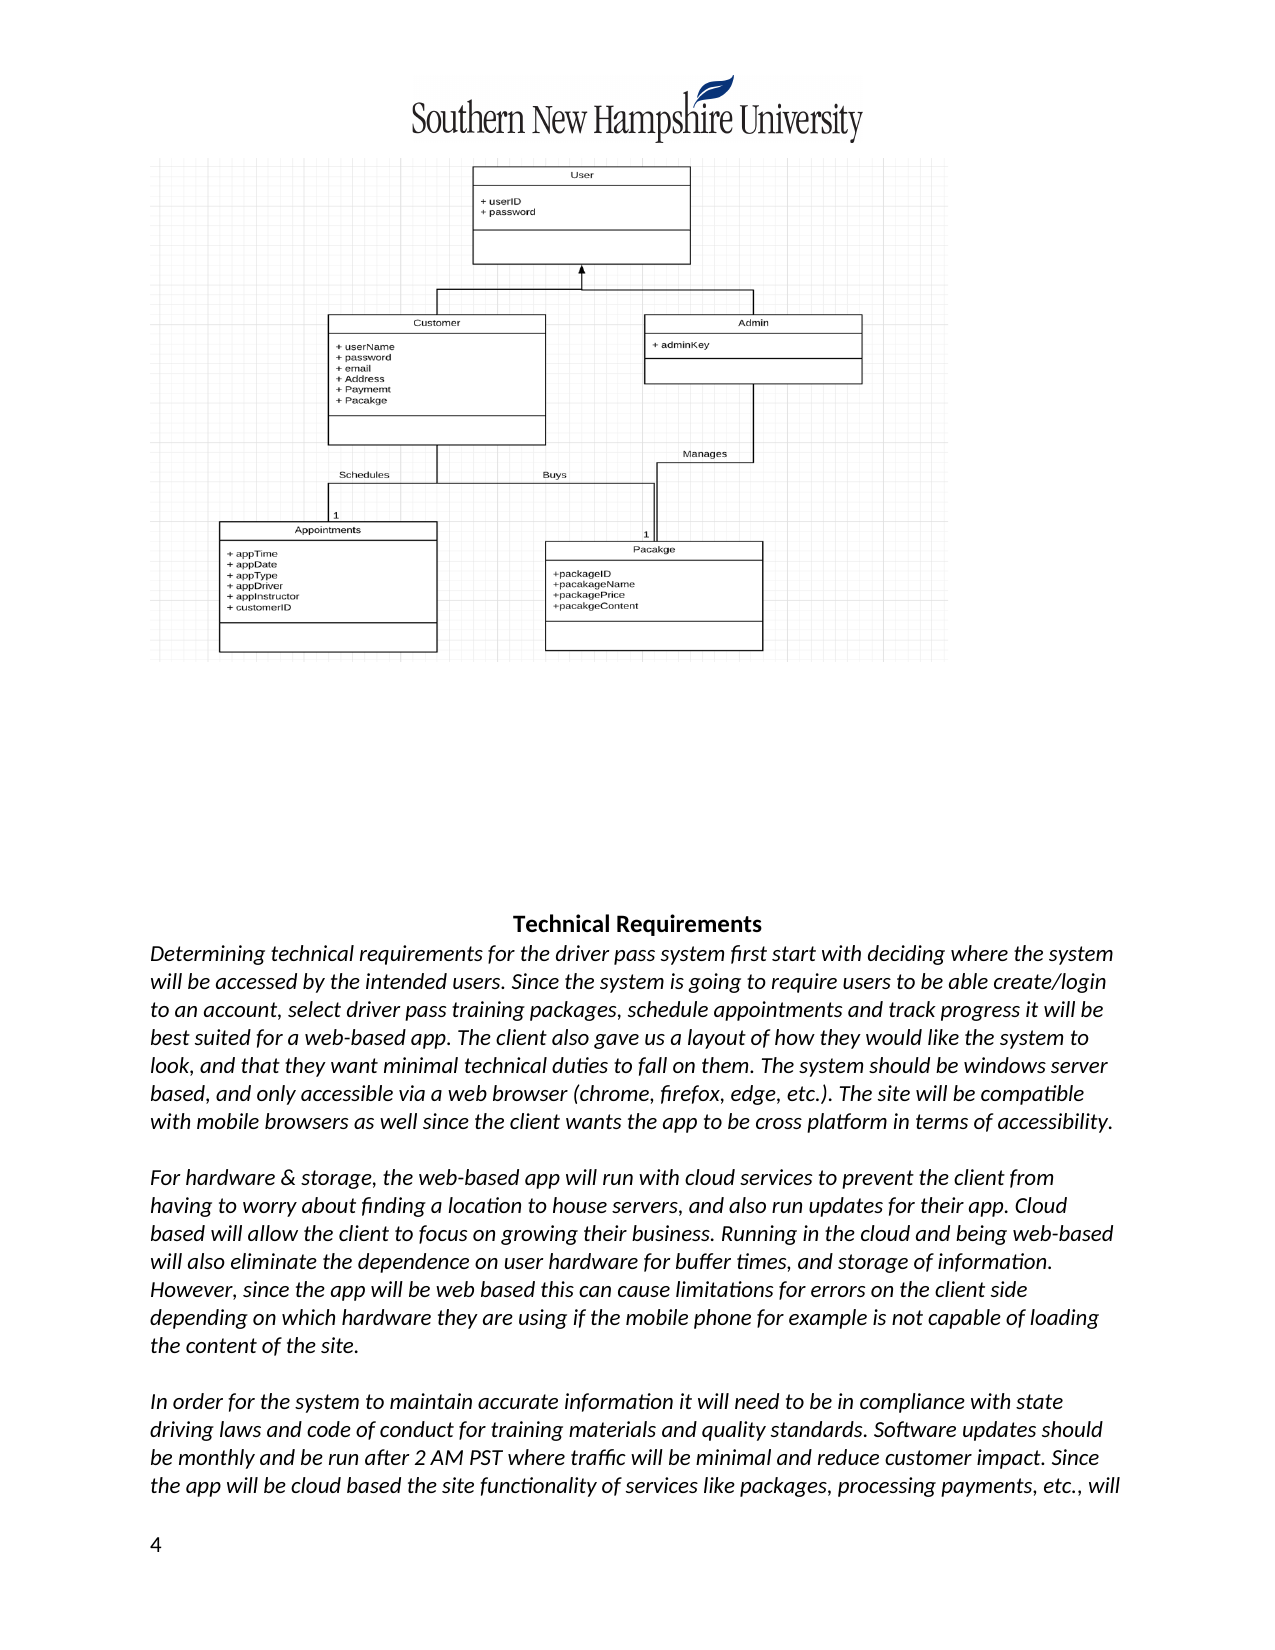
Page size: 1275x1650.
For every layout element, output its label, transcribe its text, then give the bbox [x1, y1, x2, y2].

picture [412, 75, 863, 143]
subtitle Technical Requirements [150, 908, 1125, 939]
text Determining technical requirements for the driver pass system first start with deciding where the system will be accessed by the intended users. Since the system is going to require users to be able create/login to an account, select driver pass training packages, schedule appointments and track progress it will be best suited for a web-based app. The client also gave us a layout of how they would like the system to look, and that they want minimal technical duties to fall on them. The system should be windows server based, and only accessible via a web browser (chrome, firefox, edge, etc.). The site will be compatible with mobile browsers as well since the client wants the app to be cross platform in terms of accessibility. [150, 939, 1125, 1135]
text For hardware & storage, the web-based app will run with cloud services to prevent the client from having to worry about finding a location to house servers, and also run updates for their app. Cloud based will allow the client to focus on growing their business. Running in the cloud and being web-based will also eliminate the dependence on user hardware for buffer times, and storage of information. However, since the app will be web based this can cause limitations for errors on the client side depending on which hardware they are using if the mobile phone for example is not capable of loading the content of the site. [150, 1163, 1125, 1359]
picture [150, 158, 949, 662]
